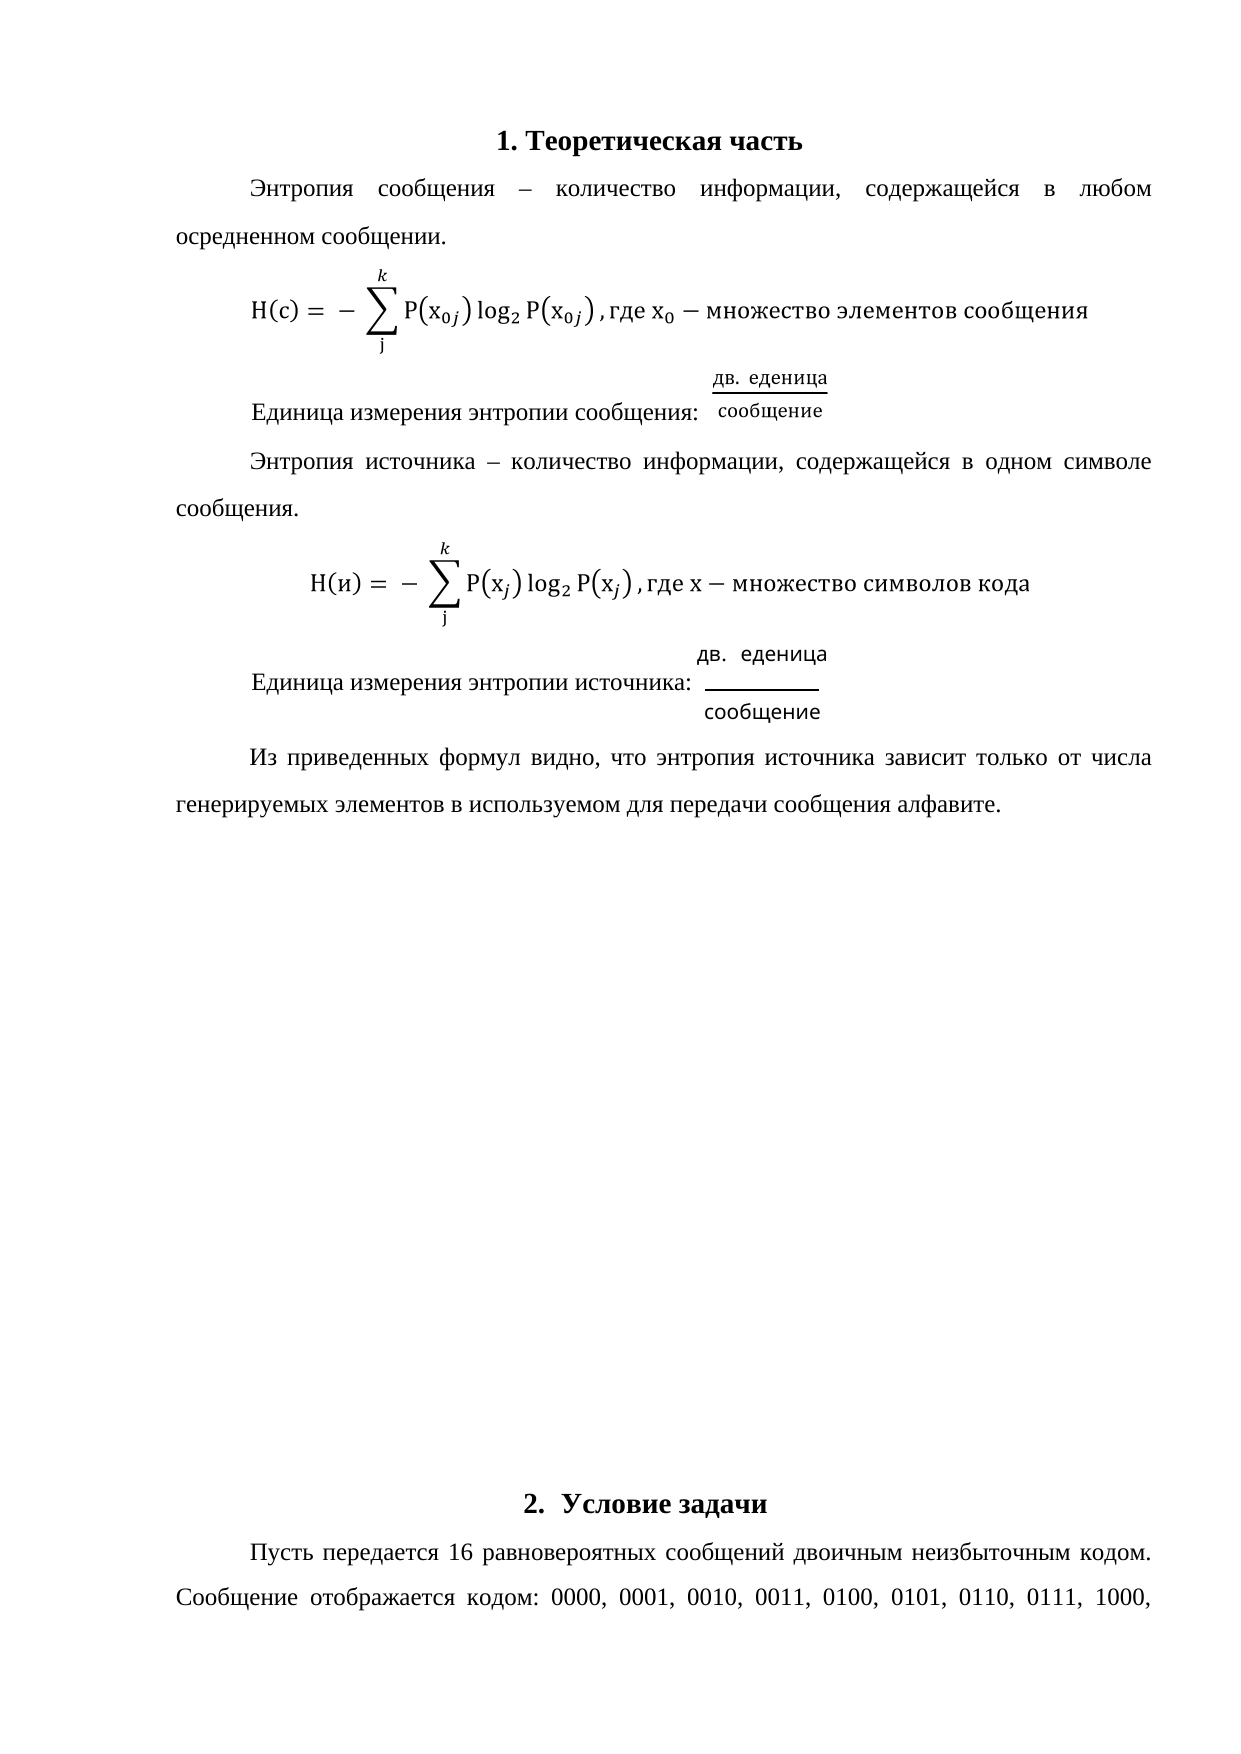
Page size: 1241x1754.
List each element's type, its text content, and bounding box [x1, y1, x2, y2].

text Энтропия источника – количество информации, содержащейся в одном символе сообщения. [176, 446, 1152, 522]
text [176, 1537, 1152, 1611]
text дв. еденица [372, 640, 1152, 665]
picture [251, 268, 1088, 354]
subtitle Условие задачи [250, 1486, 1041, 1520]
text Из приведенных формул видно, что энтропия источника зависит только от числа генерируемых элементов в используемом для передачи сообщения алфавите. [176, 742, 1152, 818]
picture [310, 541, 1030, 627]
picture [711, 373, 828, 421]
subtitle Теоретическая часть [250, 123, 1048, 157]
text Единица измерения энтропии источника: [251, 667, 1152, 696]
text Единица измерения энтропии сообщения: [251, 373, 1152, 426]
text Энтропия сообщения – количество информации, содержащейся в любом осредненном сообщении. [176, 173, 1152, 249]
text сообщение [372, 699, 1152, 724]
